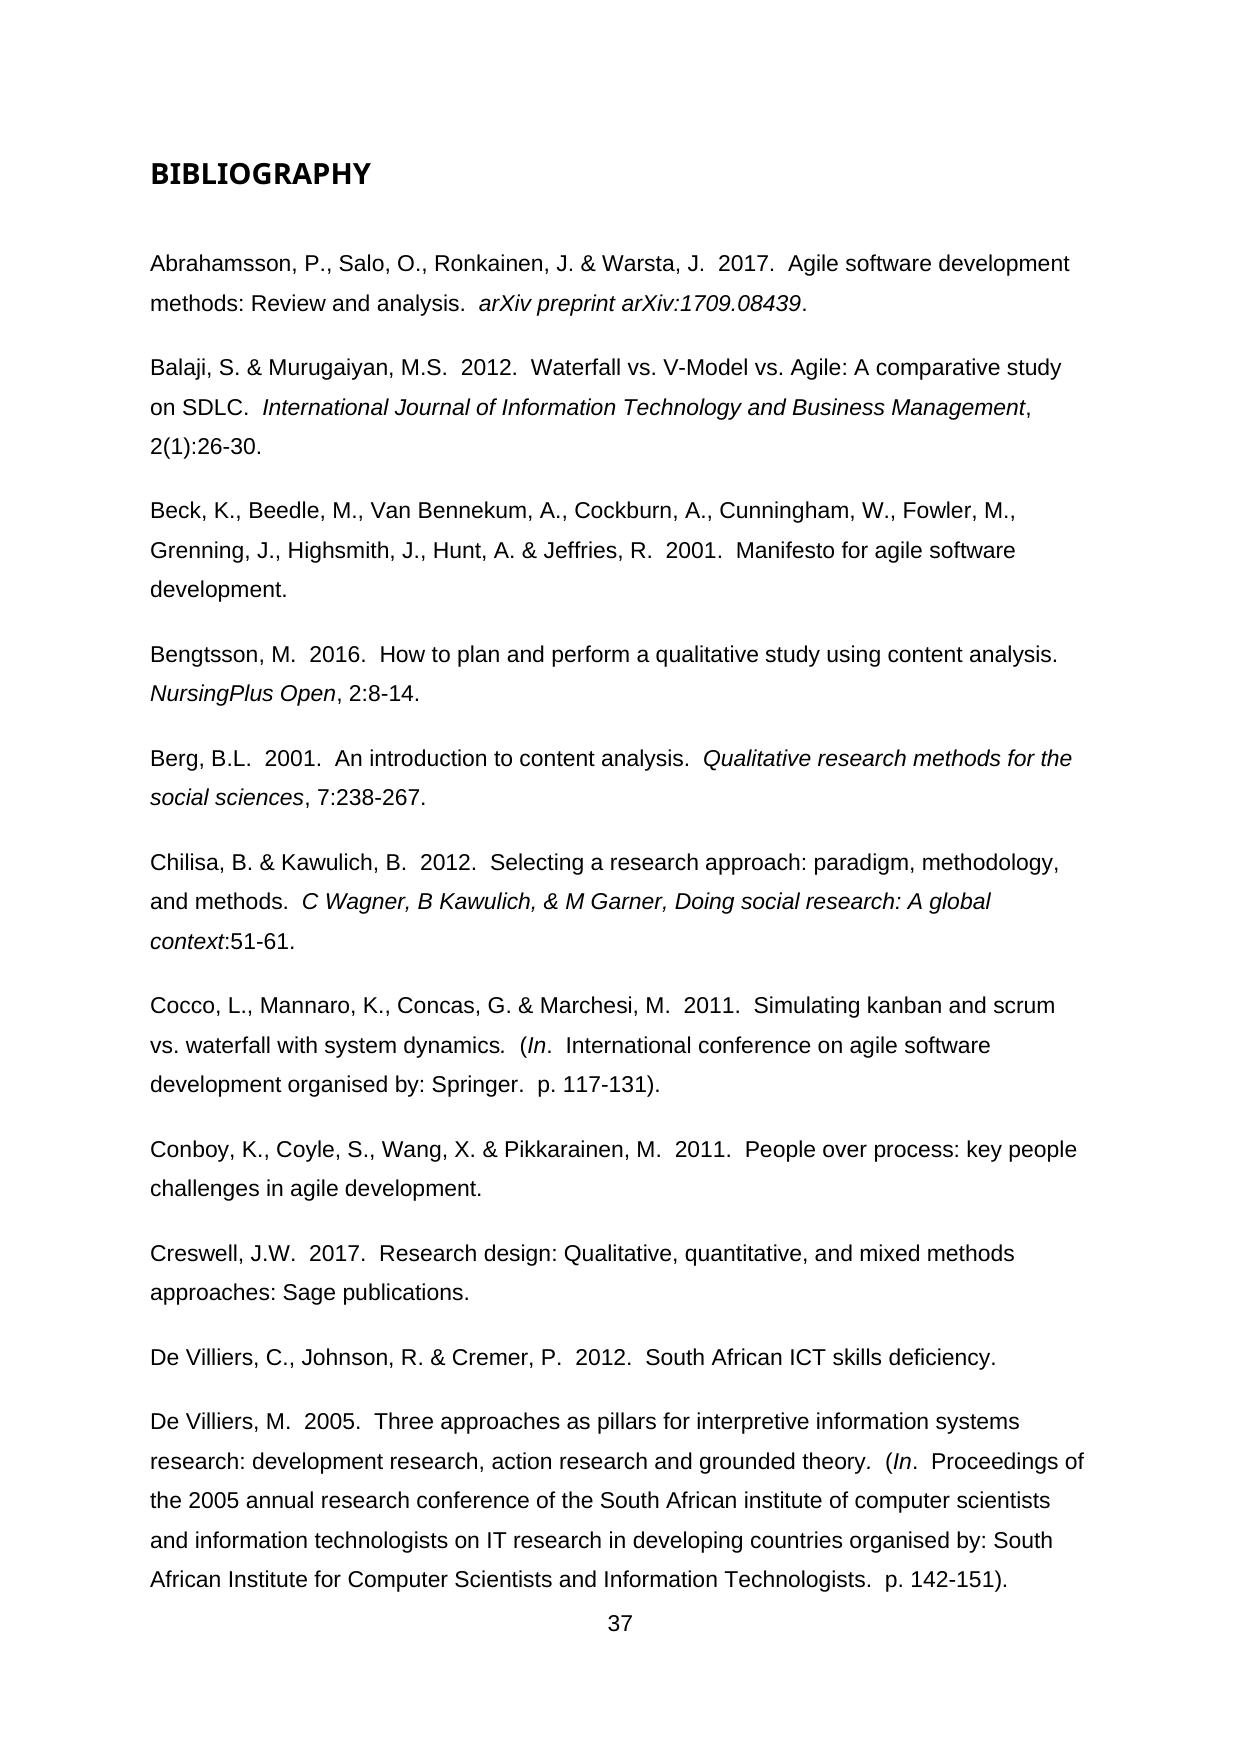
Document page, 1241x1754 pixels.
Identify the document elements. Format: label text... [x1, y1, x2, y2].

text Chilisa, B. & Kawulich, B. 2012. Selecting a research approach: paradigm, methodology, and methods. C Wagner, B Kawulich, & M Garner, Doing social research: A global context:51-61. [150, 849, 1090, 954]
text Bengtsson, M. 2016. How to plan and perform a qualitative study using content analysis. NursingPlus Open, 2:8-14. [150, 641, 1090, 707]
text De Villiers, C., Johnson, R. & Cremer, P. 2012. South African ICT skills deficiency. [150, 1344, 1090, 1370]
text Abrahamsson, P., Salo, O., Ronkainen, J. & Warsta, J. 2017. Agile software development methods: Review and analysis. arXiv preprint arXiv:1709.08439. [150, 250, 1090, 316]
text Beck, K., Beedle, M., Van Bennekum, A., Cockburn, A., Cunningham, W., Fowler, M., Grenning, J., Highsmith, J., Hunt, A. & Jeffries, R. 2001. Manifesto for agile software development. [150, 497, 1090, 603]
text Cocco, L., Mannaro, K., Concas, G. & Marchesi, M. 2011. Simulating kanban and scrum vs. waterfall with system dynamics. (In. International conference on agile software development organised by: Springer. p. 117-131). [150, 992, 1090, 1098]
text Bibliography [150, 153, 1090, 193]
text Balaji, S. & Murugaiyan, M.S. 2012. Waterfall vs. V-Model vs. Agile: A comparative study on SDLC. International Journal of Information Technology and Business Management, 2(1):26-30. [150, 354, 1090, 459]
text Creswell, J.W. 2017. Research design: Qualitative, quantitative, and mixed methods approaches: Sage publications. [150, 1240, 1090, 1306]
text Conboy, K., Coyle, S., Wang, X. & Pikkarainen, M. 2011. People over process: key people challenges in agile development. [150, 1136, 1090, 1202]
text De Villiers, M. 2005. Three approaches as pillars for interpretive information systems research: development research, action research and grounded theory. (In. Proceedings of the 2005 annual research conference of the South African institute of computer scientists and information technologists on IT research in developing countries organised by: South African Institute for Computer Scientists and Information Technologists. p. 142-151). [150, 1408, 1090, 1592]
text Berg, B.L. 2001. An introduction to content analysis. Qualitative research methods for the social sciences, 7:238-267. [150, 745, 1090, 811]
